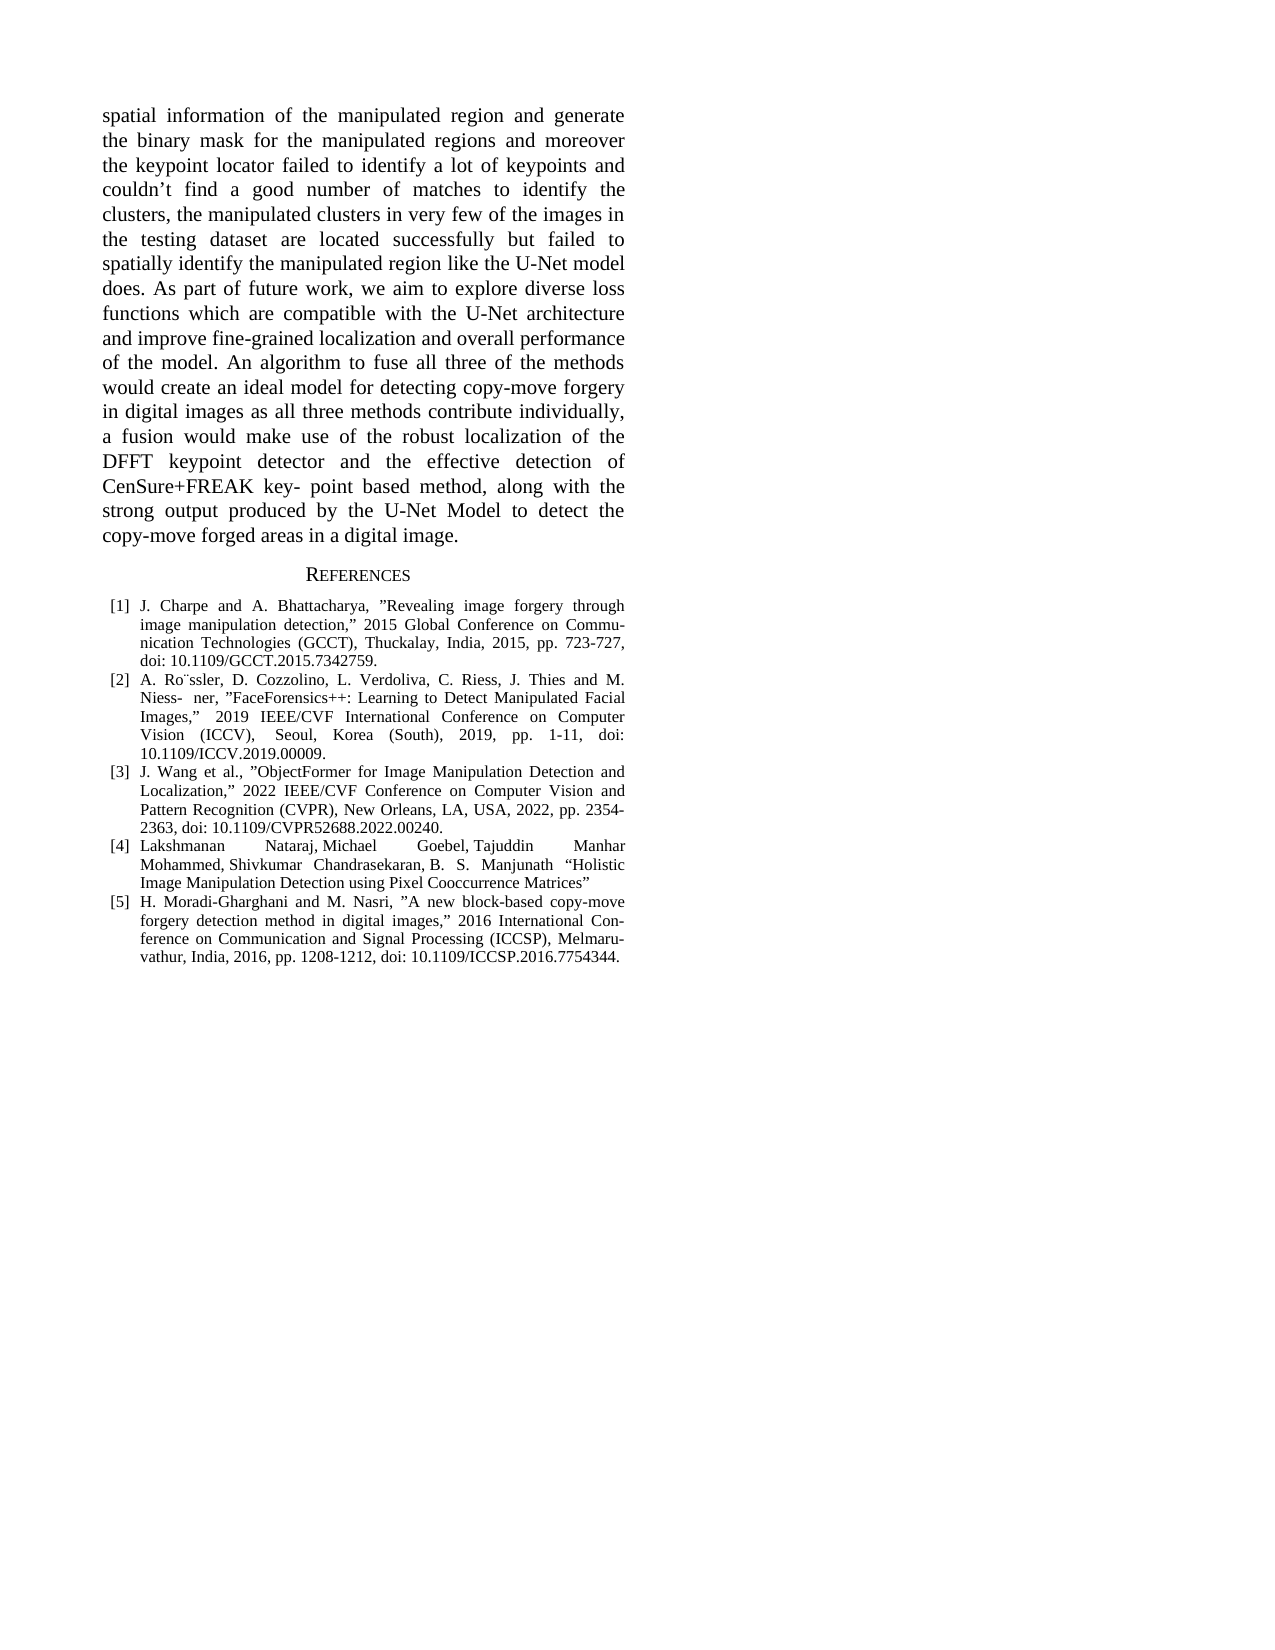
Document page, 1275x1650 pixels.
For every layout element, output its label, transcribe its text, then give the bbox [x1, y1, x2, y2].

text spatial information of the manipulated region and generate the binary mask for the manipulated regions and moreover the keypoint locator failed to identify a lot of keypoints and couldn’t find a good number of matches to identify the clusters, the manipulated clusters in very few of the images in the testing dataset are located successfully but failed to spatially identify the manipulated region like the U-Net model does. As part of future work, we aim to explore diverse loss functions which are compatible with the U-Net architecture and improve fine-grained localization and overall performance of the model. An algorithm to fuse all three of the methods would create an ideal model for detecting copy-move forgery in digital images as all three methods contribute individually, a fusion would make use of the robust localization of the DFFT keypoint detector and the effective detection of CenSure+FREAK key- point based method, along with the strong output produced by the U-Net Model to detect the copy-move forged areas in a digital image. [102, 103, 625, 547]
list A. Ro¨ssler, D. Cozzolino, L. Verdoliva, C. Riess, J. Thies and M. Niess- ner, ”FaceForensics++: Learning to Detect Manipulated Facial Images,” 2019 IEEE/CVF International Conference on Computer Vision (ICCV), Seoul, Korea (South), 2019, pp. 1-11, doi: 10.1109/ICCV.2019.00009. [110, 671, 625, 763]
list J. Charpe and A. Bhattacharya, ”Revealing image forgery through image manipulation detection,” 2015 Global Conference on Commu- nication Technologies (GCCT), Thuckalay, India, 2015, pp. 723-727, doi: 10.1109/GCCT.2015.7342759. [110, 597, 625, 670]
list H. Moradi-Gharghani and M. Nasri, ”A new block-based copy-move forgery detection method in digital images,” 2016 International Con- ference on Communication and Signal Processing (ICCSP), Melmaru- vathur, India, 2016, pp. 1208-1212, doi: 10.1109/ICCSP.2016.7754344. [110, 893, 625, 966]
list J. Wang et al., ”ObjectFormer for Image Manipulation Detection and Localization,” 2022 IEEE/CVF Conference on Computer Vision and Pattern Recognition (CVPR), New Orleans, LA, USA, 2022, pp. 2354- 2363, doi: 10.1109/CVPR52688.2022.00240. [110, 763, 625, 837]
list Lakshmanan Nataraj, Michael Goebel, Tajuddin Manhar Mohammed, Shivkumar Chandrasekaran, B. S. Manjunath “Holistic Image Manipulation Detection using Pixel Cooccurrence Matrices” [110, 837, 625, 892]
text References [305, 561, 1200, 586]
